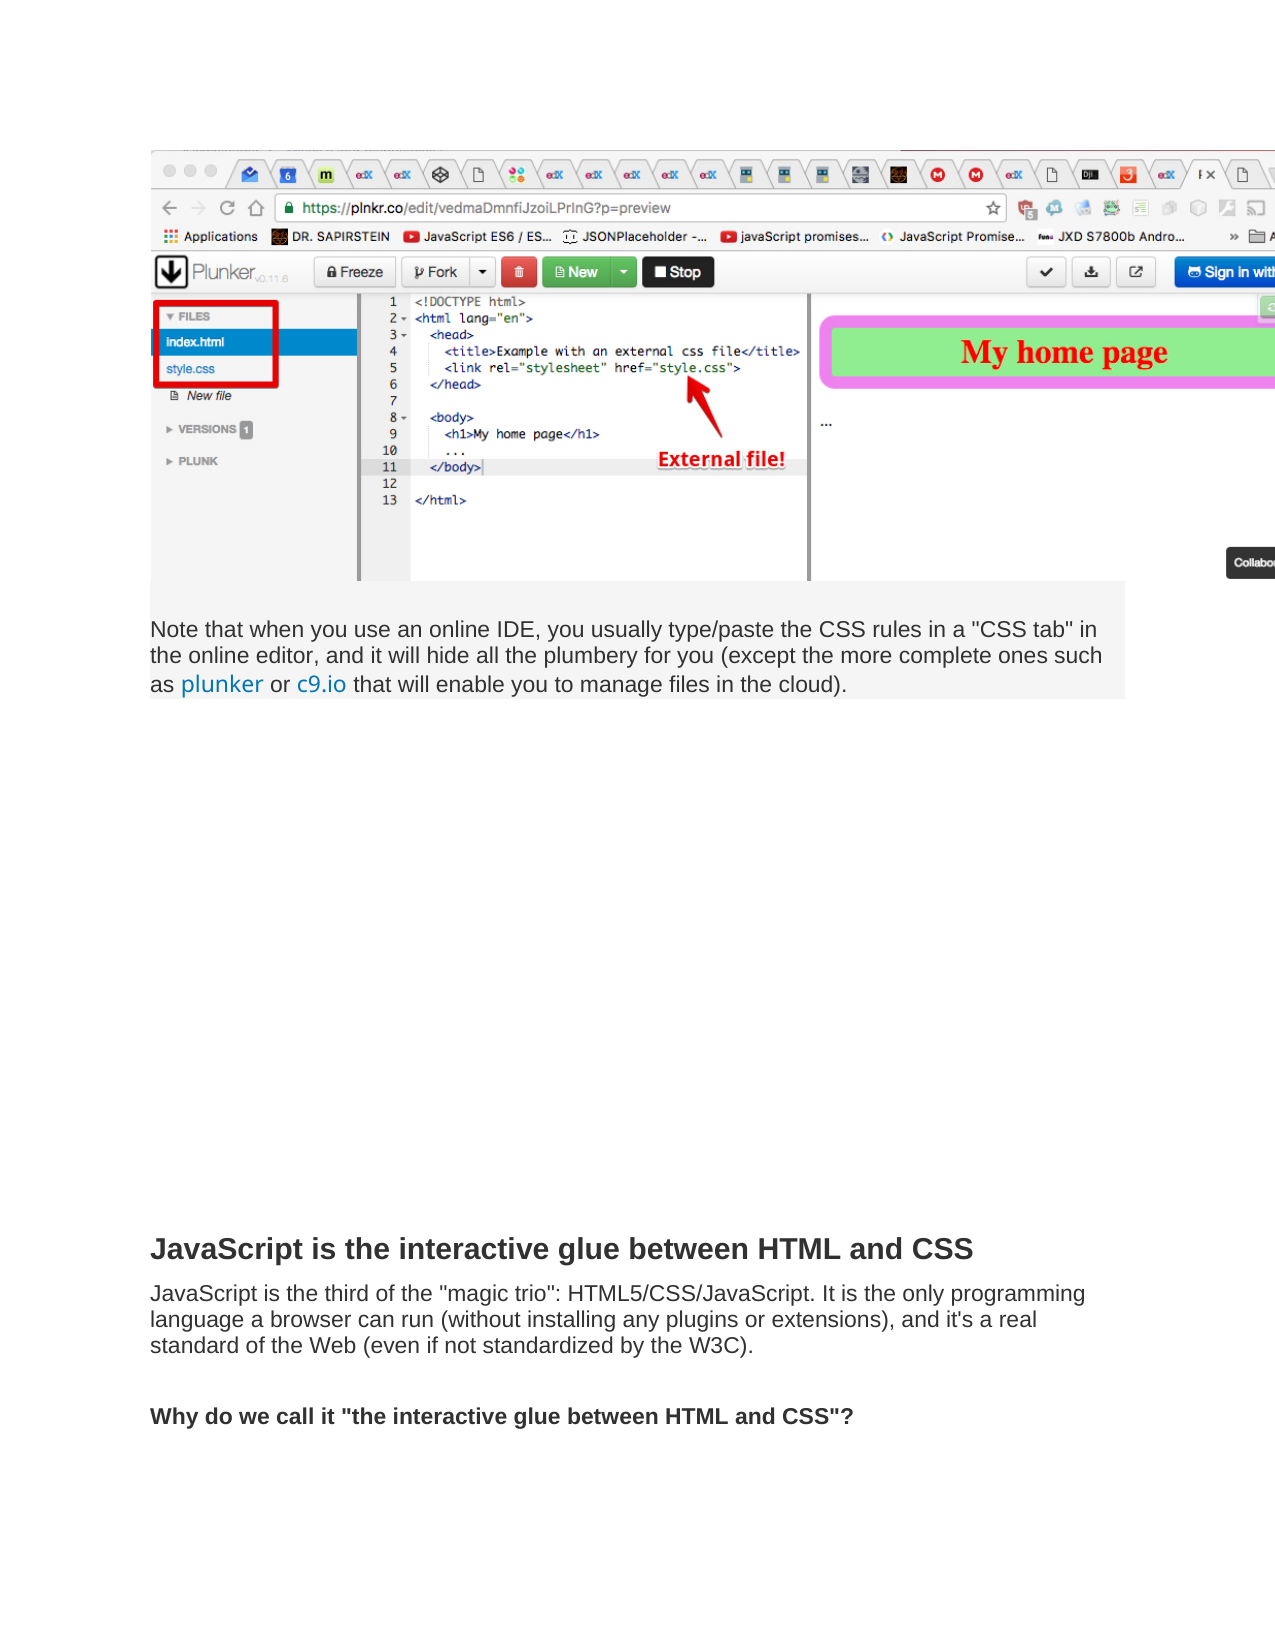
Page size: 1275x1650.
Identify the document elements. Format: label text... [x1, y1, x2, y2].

text Note that when you use an online IDE, you usually type/paste the CSS rules in a "CSS tab" in the online editor, and it will hide all the plumbery for you (except the more complete ones such as plunker or c9.io that will enable you to manage files in the cloud). [150, 616, 1125, 699]
text JavaScript is the third of the "magic trio": HTML5/CSS/JavaScript. It is the only programming language a browser can run (without installing any plugins or extensions), and it's a real standard of the Web (even if not standardized by the W3C). [150, 1280, 1125, 1359]
subtitle JavaScript is the interactive glue between HTML and CSS [150, 1231, 1125, 1266]
picture [150, 150, 1275, 581]
subtitle Why do we call it "the interactive glue between HTML and CSS"? [150, 1394, 1125, 1429]
